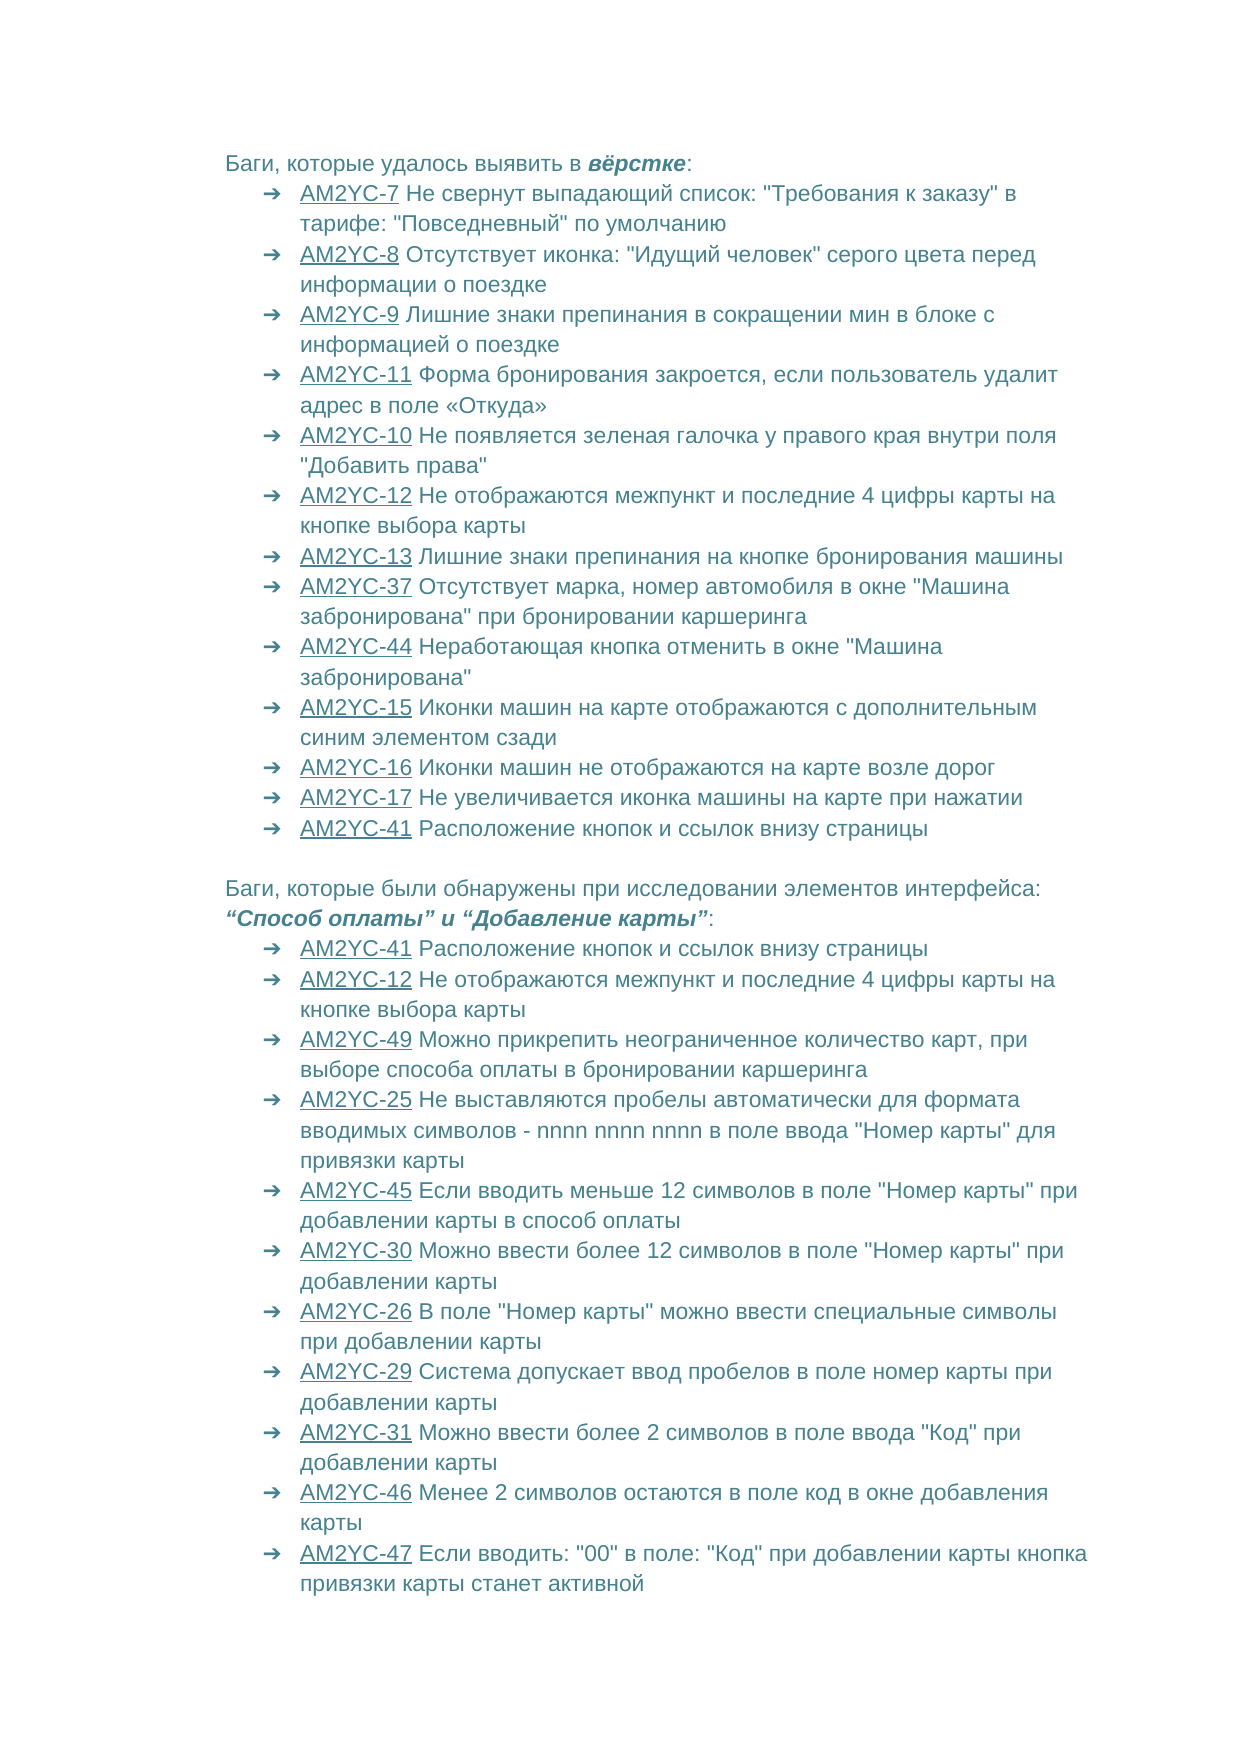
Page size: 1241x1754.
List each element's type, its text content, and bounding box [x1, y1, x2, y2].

list AM2YC-44 Неработающая кнопка отменить в окне "Машина забронирована" [262, 633, 1090, 690]
list AM2YC-46 Менее 2 символов остаются в поле код в окне добавления карты [262, 1479, 1090, 1536]
list AM2YC-37 Отсутствует марка, номер автомобиля в окне "Машина забронирована" при бронировании каршеринга [262, 573, 1090, 629]
list AM2YC-13 Лишние знаки препинания на кнопке бронирования машины [262, 543, 1090, 569]
list AM2YC-25 Не выставляются пробелы автоматически для формата вводимых символов - nnnn nnnn nnnn в поле ввода "Номер карты" для привязки карты [262, 1086, 1090, 1173]
list AM2YC-10 Не появляется зеленая галочка у правого края внутри поля "Добавить права" [262, 422, 1090, 478]
list AM2YC-47 Если вводить: "00" в поле: "Код" при добавлении карты кнопка привязки карты станет активной [262, 1539, 1090, 1596]
text Баги, которые были обнаружены при исследовании элементов интерфейса: “Способ оплаты” и “Добавление карты”: [225, 875, 1090, 932]
list AM2YC-9 Лишние знаки препинания в сокращении мин в блоке с информацией о поездке [262, 301, 1090, 358]
list AM2YC-45 Если вводить меньше 12 символов в поле "Номер карты" при добавлении карты в способ оплаты [262, 1177, 1090, 1234]
list AM2YC-7 Не свернут выпадающий список: "Требования к заказу" в тарифе: "Повседневный" по умолчанию [262, 180, 1090, 237]
list AM2YC-30 Можно ввести более 12 символов в поле "Номер карты" при добавлении карты [262, 1237, 1090, 1294]
text Баги, которые удалось выявить в вёрстке: [225, 150, 1090, 176]
list AM2YC-41 Расположение кнопок и ссылок внизу страницы [262, 935, 1090, 962]
list AM2YC-15 Иконки машин на карте отображаются с дополнительным синим элементом сзади [262, 694, 1090, 750]
list AM2YC-12 Не отображаются межпункт и последние 4 цифры карты на кнопке выбора карты [262, 482, 1090, 539]
list AM2YC-8 Отсутствует иконка: "Идущий человек" серого цвета перед информации о поездке [262, 241, 1090, 297]
list AM2YC-26 В поле "Номер карты" можно ввести специальные символы при добавлении карты [262, 1298, 1090, 1354]
list AM2YC-16 Иконки машин не отображаются на карте возле дорог [262, 754, 1090, 781]
list AM2YC-12 Не отображаются межпункт и последние 4 цифры карты на кнопке выбора карты [262, 966, 1090, 1022]
list AM2YC-11 Форма бронирования закроется, если пользователь удалит адрес в поле «Откуда» [262, 361, 1090, 418]
list AM2YC-41 Расположение кнопок и ссылок внизу страницы [262, 814, 1090, 841]
list AM2YC-29 Система допускает ввод пробелов в поле номер карты при добавлении карты [262, 1358, 1090, 1415]
list AM2YC-31 Можно ввести более 2 символов в поле ввода "Код" при добавлении карты [262, 1419, 1090, 1475]
list AM2YC-17 Не увеличивается иконка машины на карте при нажатии [262, 784, 1090, 811]
list AM2YC-49 Можно прикрепить неограниченное количество карт, при выборе способа оплаты в бронировании каршеринга [262, 1026, 1090, 1083]
